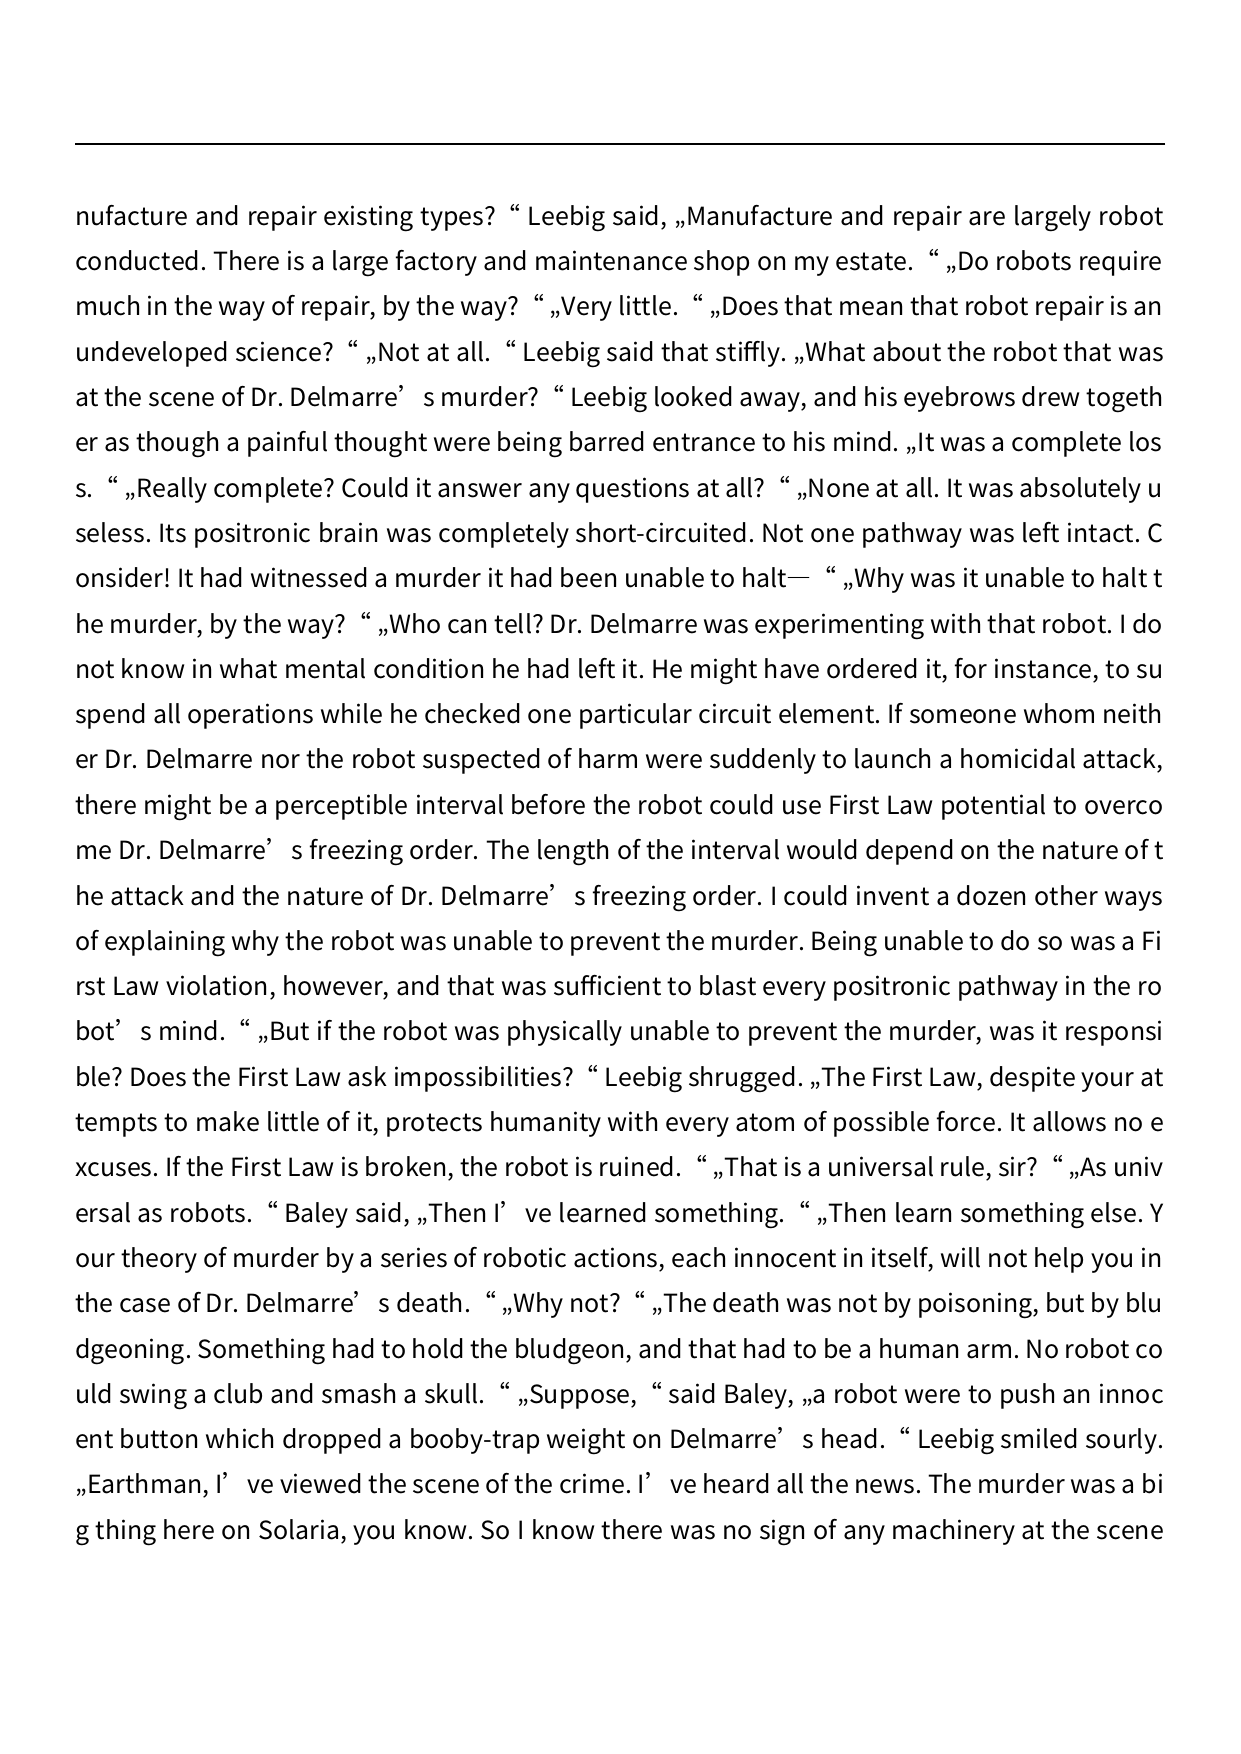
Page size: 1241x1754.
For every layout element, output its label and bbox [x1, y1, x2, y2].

text [75, 192, 1165, 1551]
